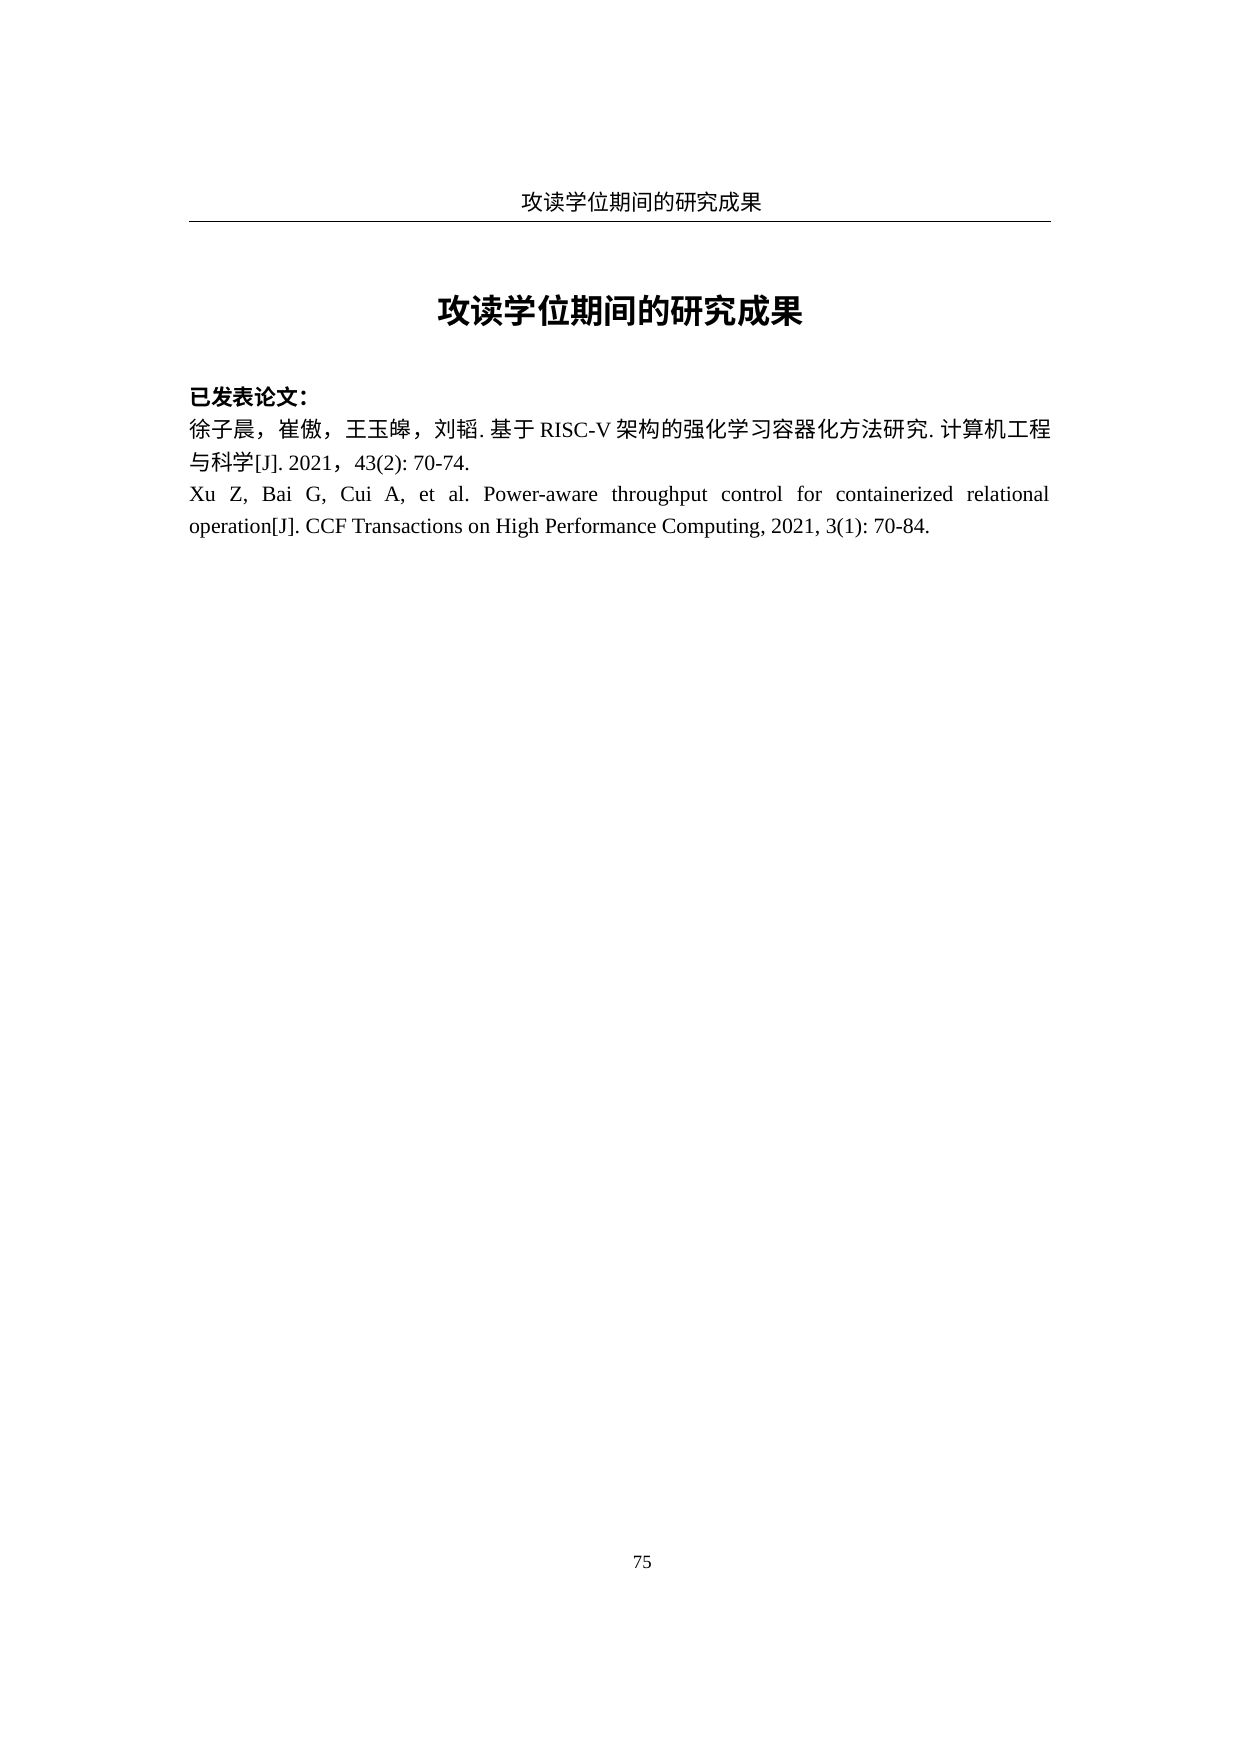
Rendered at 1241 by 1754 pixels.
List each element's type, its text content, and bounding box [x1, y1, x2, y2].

text 攻读学位期间的研究成果 [189, 277, 1051, 342]
text Xu Z, Bai G, Cui A, et al. Power-aware throughput control for containerized relational operation[J]. CCF Transactions on High Performance Computing, 2021, 3(1): 70-84. [189, 477, 1051, 542]
text 已发表论文： [189, 379, 1051, 412]
text 徐子晨，崔傲，王玉皞，刘韬. 基于RISC-V架构的强化学习容器化方法研究. 计算机工程与科学[J]. 2021，43(2): 70-74. [189, 412, 1051, 477]
